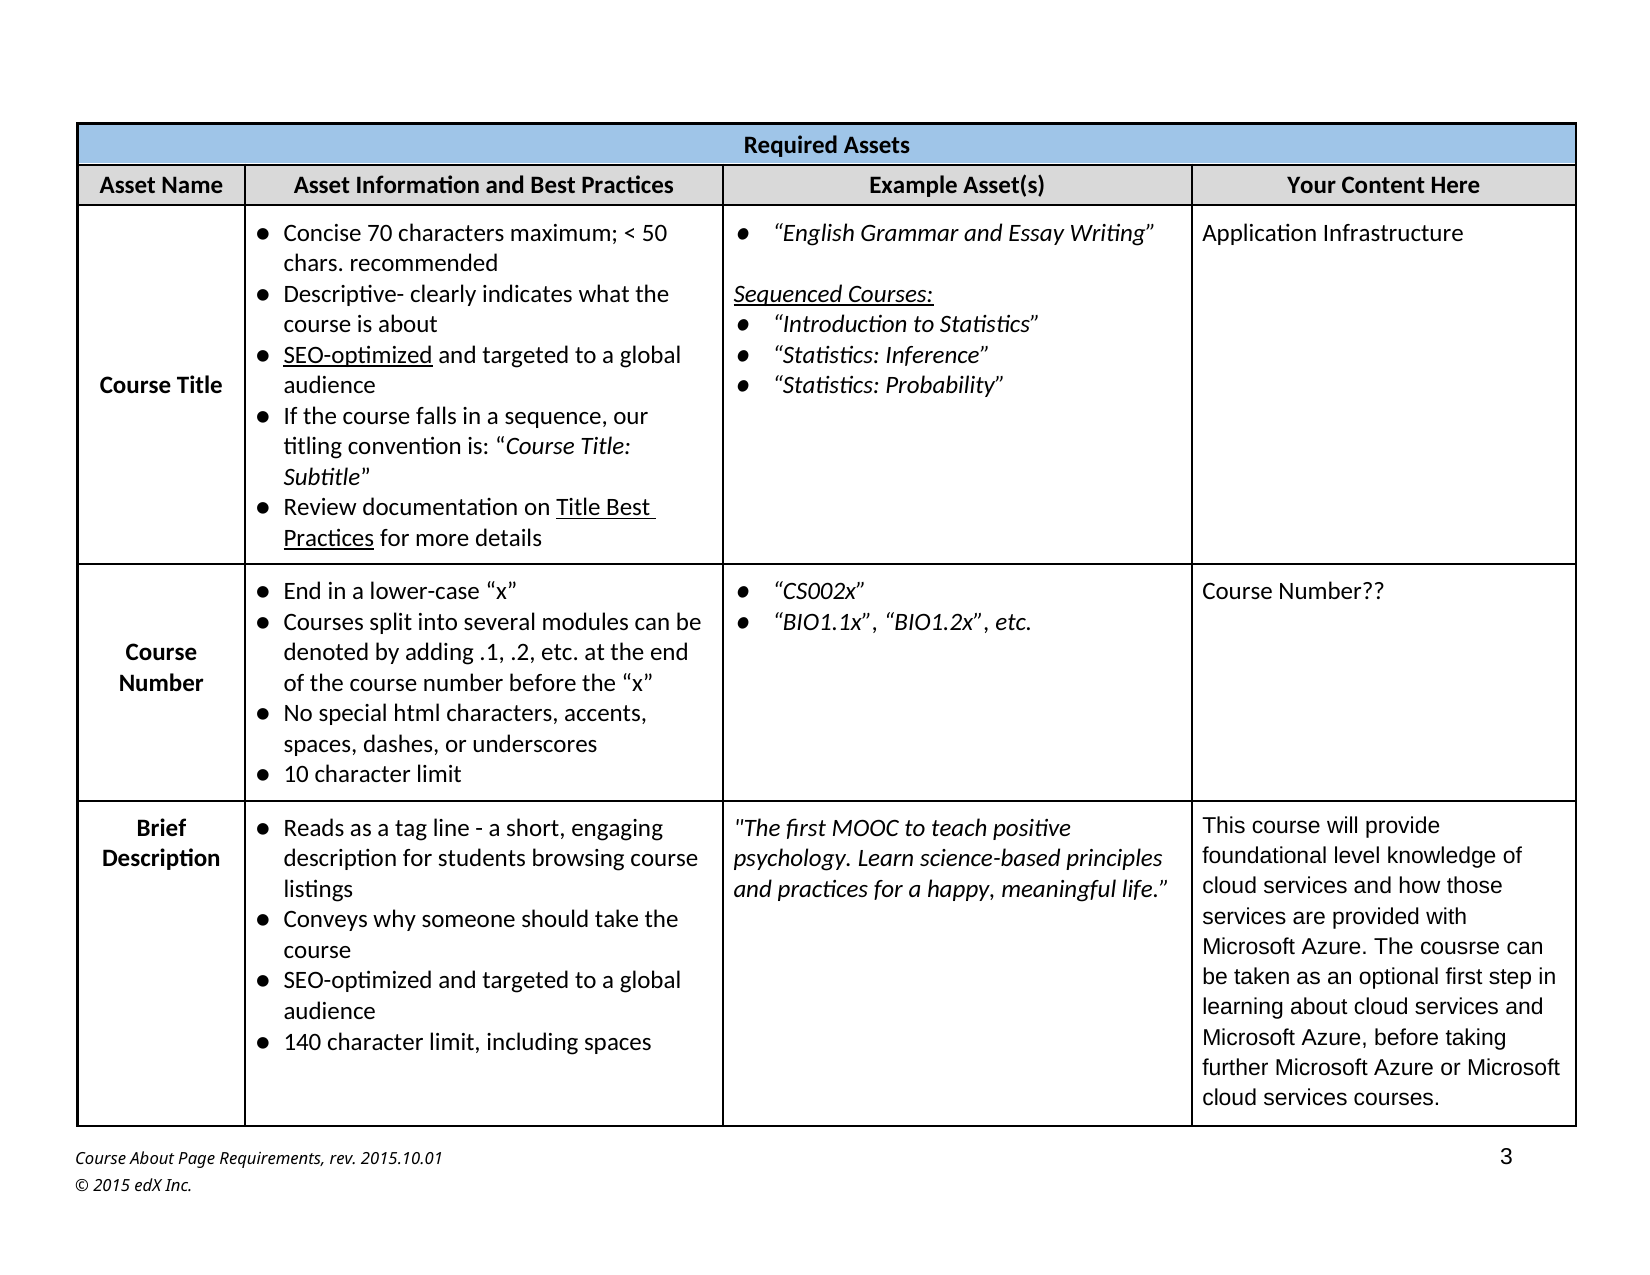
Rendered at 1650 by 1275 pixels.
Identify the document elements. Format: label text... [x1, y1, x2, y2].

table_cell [724, 802, 1191, 1124]
table_cell Course Title [79, 206, 244, 563]
table_cell Course Number [79, 565, 244, 799]
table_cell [1193, 802, 1575, 1124]
table_cell “English Grammar and Essay Writing” Sequenced Courses: “Introduction to Statistics” “Statistics: Inference” “Statistics: Probability” [724, 206, 1191, 563]
table_header Required Assets [79, 125, 1575, 163]
table_cell Asset Name [79, 166, 244, 204]
table_cell Example Asset(s) [724, 166, 1191, 204]
table_cell Course Number?? [1193, 565, 1575, 799]
table_cell End in a lower-case “x” Courses split into several modules can be denoted by adding .1, .2, etc. at the end of the course number before the “x” No special html characters, accents, spaces, dashes, or underscores 10 character limit [246, 565, 722, 799]
table_cell Asset Information and Best Practices [246, 166, 722, 204]
table_cell Concise 70 characters maximum; < 50 chars. recommended Descriptive- clearly indicates what the course is about SEO-optimized and targeted to a global audience If the course falls in a sequence, our titling convention is: “Course Title: Subtitle” Review documentation on Title Best Practices for more details [246, 206, 722, 563]
table_cell Application Infrastructure [1193, 206, 1575, 563]
table_cell “CS002x” “BIO1.1x”, “BIO1.2x”, etc. [724, 565, 1191, 799]
table_cell Your Content Here [1193, 166, 1575, 204]
table_cell Brief Description [79, 802, 244, 1124]
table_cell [246, 802, 722, 1124]
